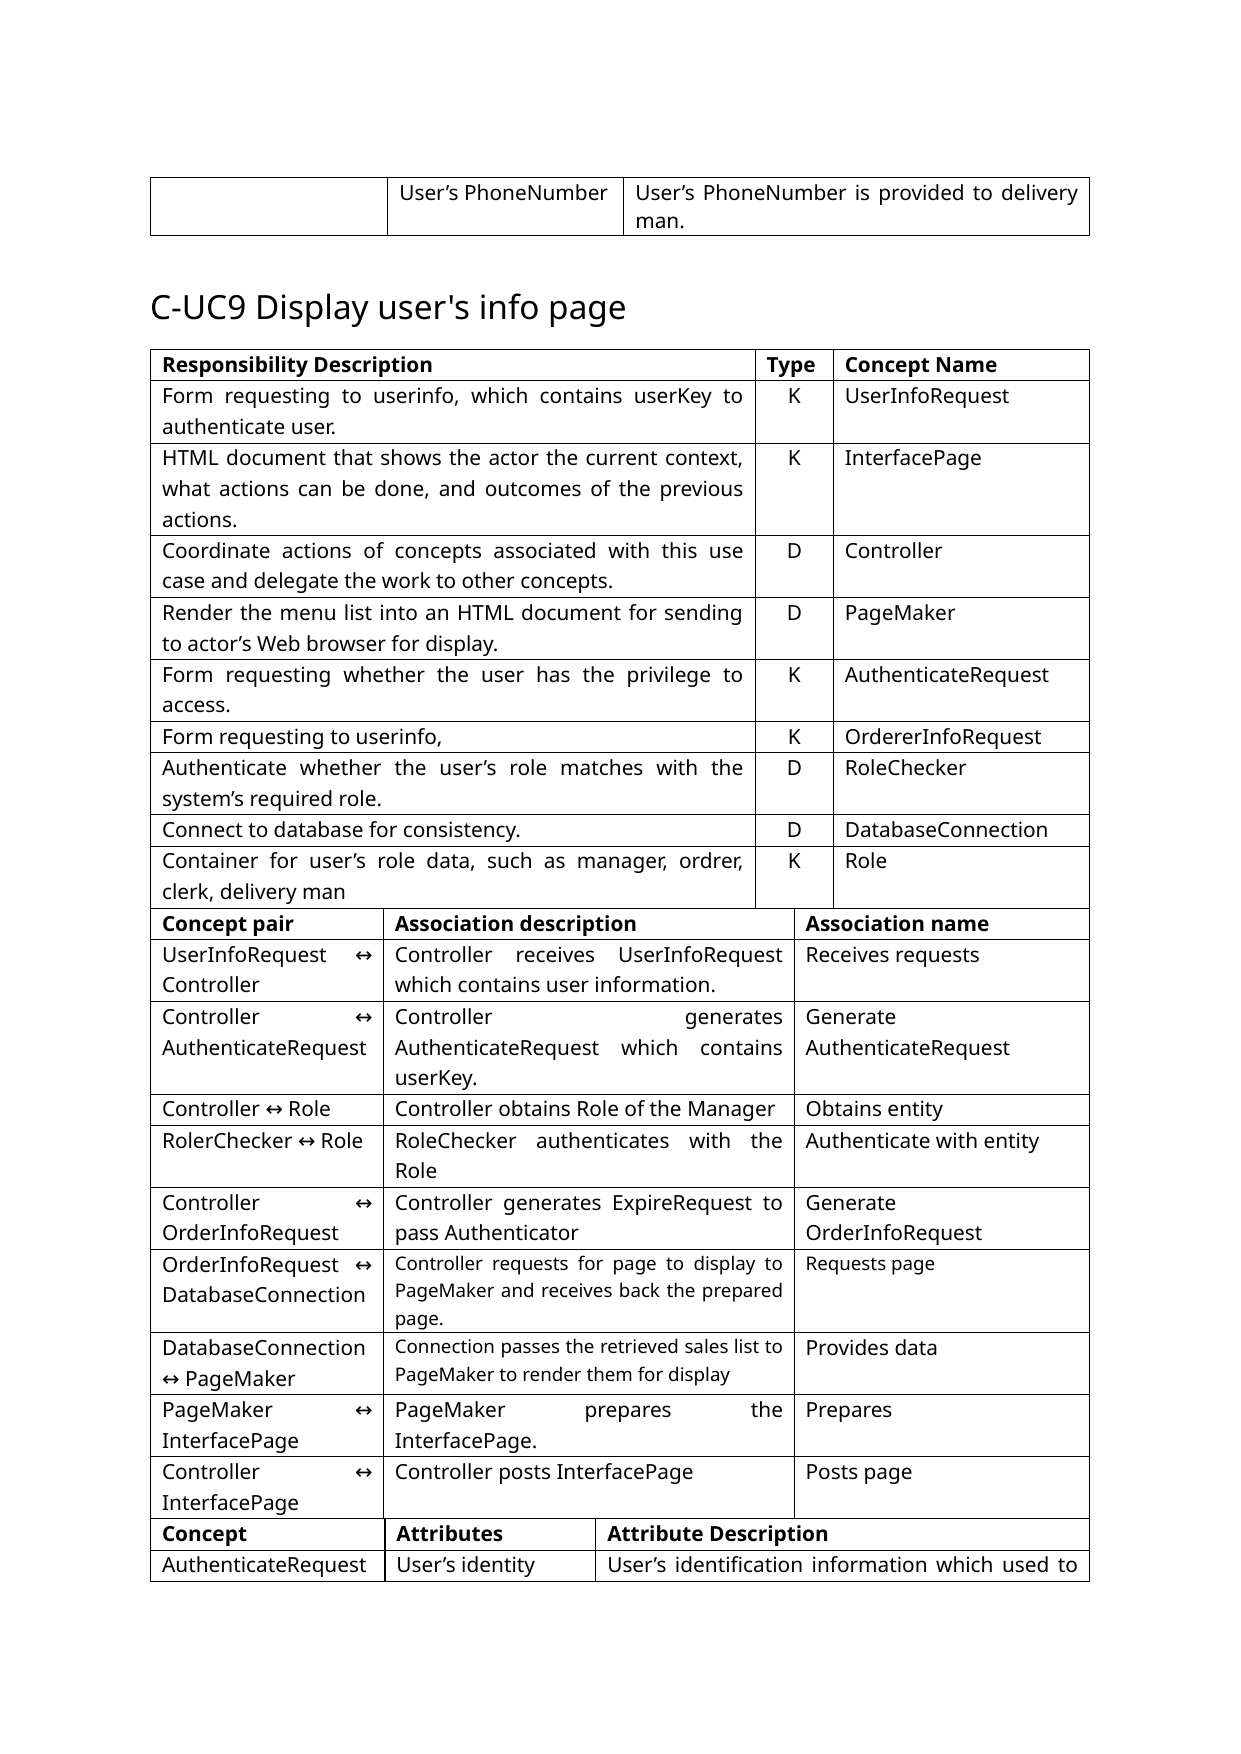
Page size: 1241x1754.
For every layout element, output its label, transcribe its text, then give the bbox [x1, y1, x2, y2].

table_cell RolerChecker ↔ Role [151, 1126, 383, 1187]
table_cell User’s PhoneNumber is provided to delivery man. [624, 178, 1089, 235]
table_cell Generate OrderInfoRequest [795, 1188, 1089, 1249]
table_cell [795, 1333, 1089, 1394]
table_cell Controller ↔ Role [151, 1095, 383, 1125]
table_header Responsibility Description [151, 350, 755, 380]
table_cell Controller [834, 536, 1089, 597]
table_cell Form requesting whether the user has the privilege to access. [151, 660, 755, 721]
table_cell HTML document that shows the actor the current context, what actions can be done, and outcomes of the previous actions. [151, 444, 755, 535]
table_cell Receives requests [795, 940, 1089, 1001]
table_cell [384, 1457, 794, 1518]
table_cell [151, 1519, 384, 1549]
table_cell Association name [795, 909, 1089, 939]
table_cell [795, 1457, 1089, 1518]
table_cell Role [834, 847, 1089, 908]
table_cell Form requesting to userinfo, which contains userKey to authenticate user. [151, 381, 755, 442]
table_cell OrderInfoRequest ↔ DatabaseConnection [151, 1250, 383, 1332]
table_header Concept Name [834, 350, 1089, 380]
table_cell DatabaseConnection ↔ PageMaker [151, 1333, 383, 1394]
table_cell Render the menu list into an HTML document for sending to actor’s Web browser for display. [151, 598, 755, 659]
table_cell Association description [384, 909, 794, 939]
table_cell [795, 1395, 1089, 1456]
table_cell InterfacePage [834, 444, 1089, 535]
table_cell D [756, 815, 833, 846]
table_cell UserInfoRequest ↔ Controller [151, 940, 383, 1001]
text C-UC9 Display user's info page [150, 283, 1090, 329]
table_cell UserInfoRequest [834, 381, 1089, 442]
table_cell User’s PhoneNumber [388, 178, 623, 235]
table_header Type [756, 350, 833, 380]
table_cell Controller ↔ AuthenticateRequest [151, 1002, 383, 1093]
table_cell Controller ↔ OrderInfoRequest [151, 1188, 383, 1249]
table_cell Requests page [795, 1250, 1089, 1332]
table_cell K [756, 722, 833, 752]
table_cell K [756, 660, 833, 721]
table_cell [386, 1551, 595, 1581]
table_cell DatabaseConnection [834, 815, 1089, 846]
table_cell PageMaker [834, 598, 1089, 659]
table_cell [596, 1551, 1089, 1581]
table_cell K [756, 381, 833, 442]
table_cell Connect to database for consistency. [151, 815, 755, 846]
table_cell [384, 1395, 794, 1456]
table_cell Authenticate whether the user’s role matches with the system’s required role. [151, 753, 755, 814]
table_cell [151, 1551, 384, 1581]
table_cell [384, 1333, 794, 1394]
table_cell Controller receives UserInfoRequest which contains user information. [384, 940, 794, 1001]
table_cell D [756, 598, 833, 659]
table_cell Controller generates AuthenticateRequest which contains userKey. [384, 1002, 794, 1093]
table_cell K [756, 847, 833, 908]
table_cell Obtains entity [795, 1095, 1089, 1125]
table_cell D [756, 536, 833, 597]
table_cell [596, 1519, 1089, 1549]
table_cell Controller requests for page to display to PageMaker and receives back the prepared page. [384, 1250, 794, 1332]
table_cell Form requesting to userinfo, [151, 722, 755, 752]
table_cell Controller obtains Role of the Manager [384, 1095, 794, 1125]
table_cell Authenticate with entity [795, 1126, 1089, 1187]
table_cell RoleChecker authenticates with the Role [384, 1126, 794, 1187]
table_cell Concept pair [151, 909, 383, 939]
table_cell Container for user’s role data, such as manager, ordrer, clerk, delivery man [151, 847, 755, 908]
table_cell D [756, 753, 833, 814]
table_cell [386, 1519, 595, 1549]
table_cell RoleChecker [834, 753, 1089, 814]
table_cell K [756, 444, 833, 535]
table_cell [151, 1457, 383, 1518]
table_cell Generate AuthenticateRequest [795, 1002, 1089, 1093]
table_cell AuthenticateRequest [834, 660, 1089, 721]
table_cell Coordinate actions of concepts associated with this use case and delegate the work to other concepts. [151, 536, 755, 597]
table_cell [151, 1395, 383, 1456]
table_cell Controller generates ExpireRequest to pass Authenticator [384, 1188, 794, 1249]
table_cell OrdererInfoRequest [834, 722, 1089, 752]
